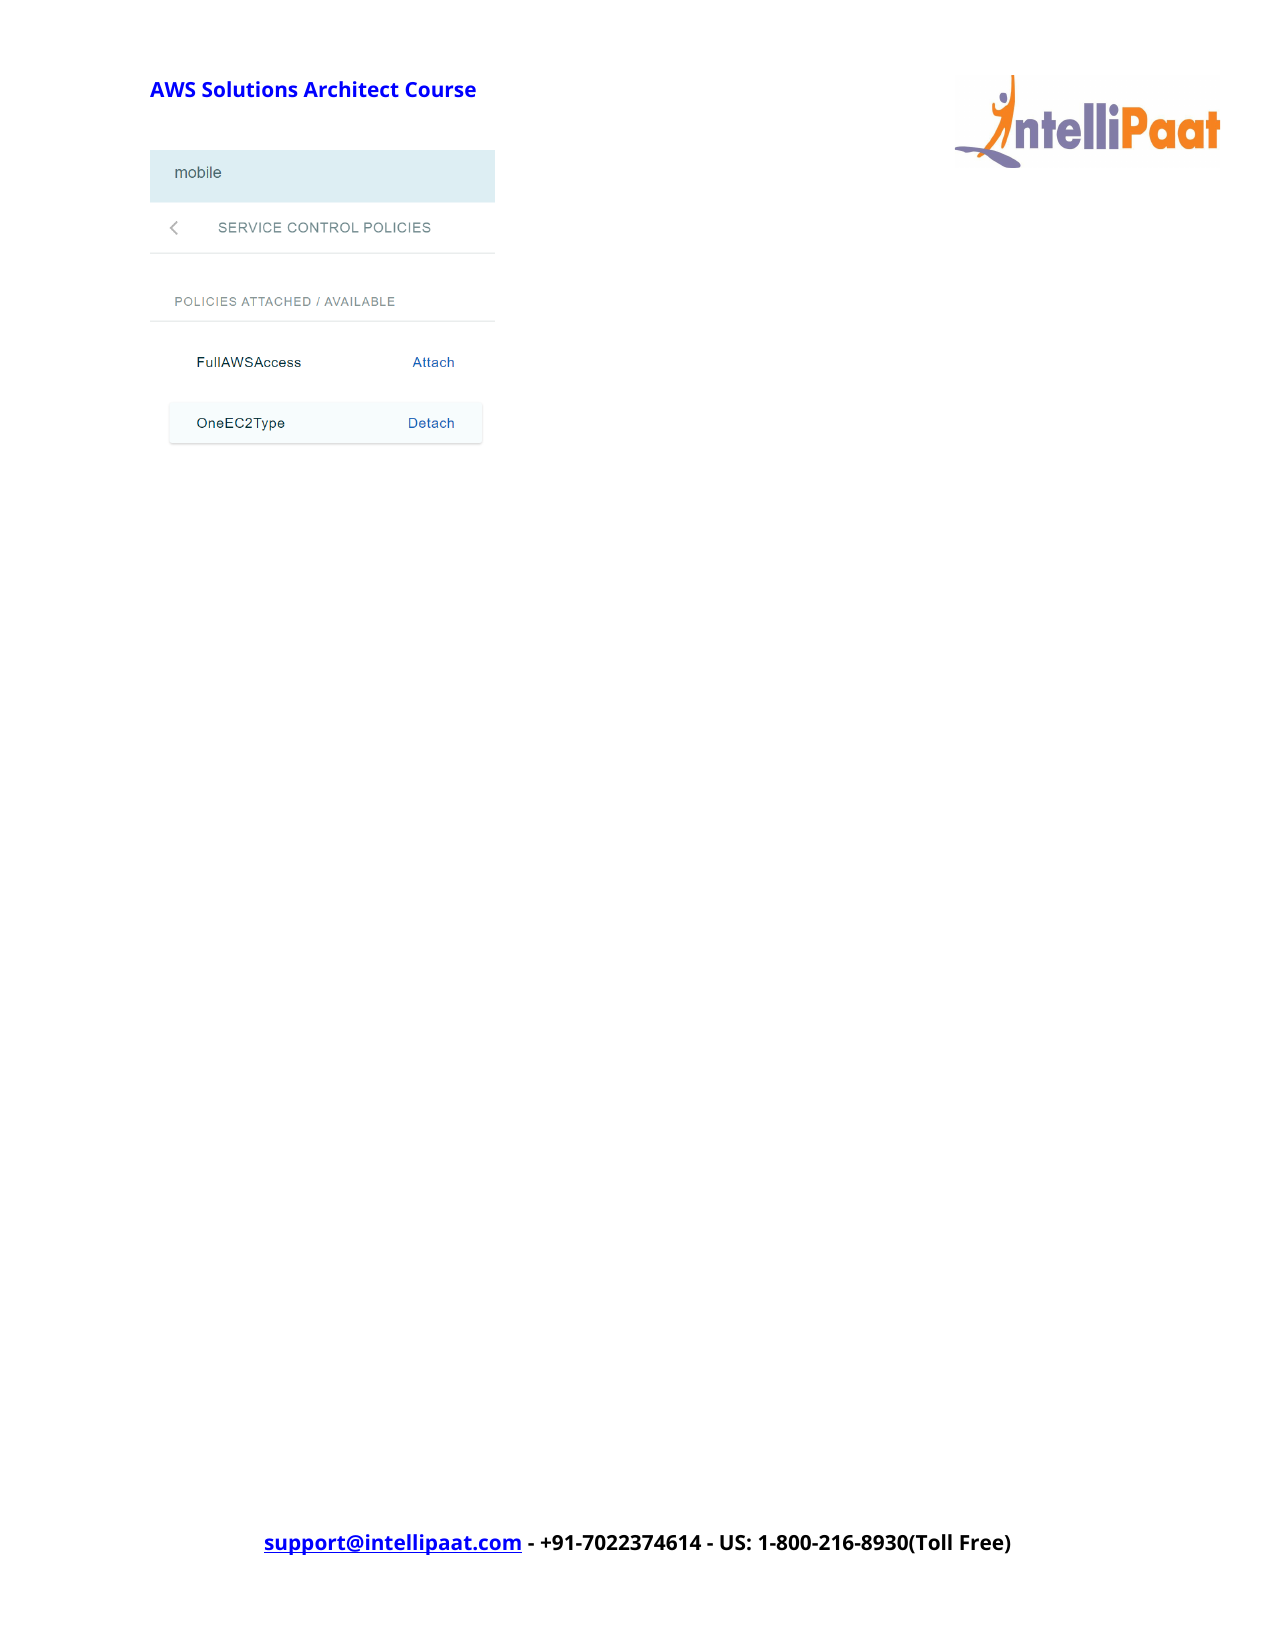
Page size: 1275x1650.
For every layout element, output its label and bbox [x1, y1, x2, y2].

picture [954, 75, 1221, 168]
picture [150, 150, 495, 473]
